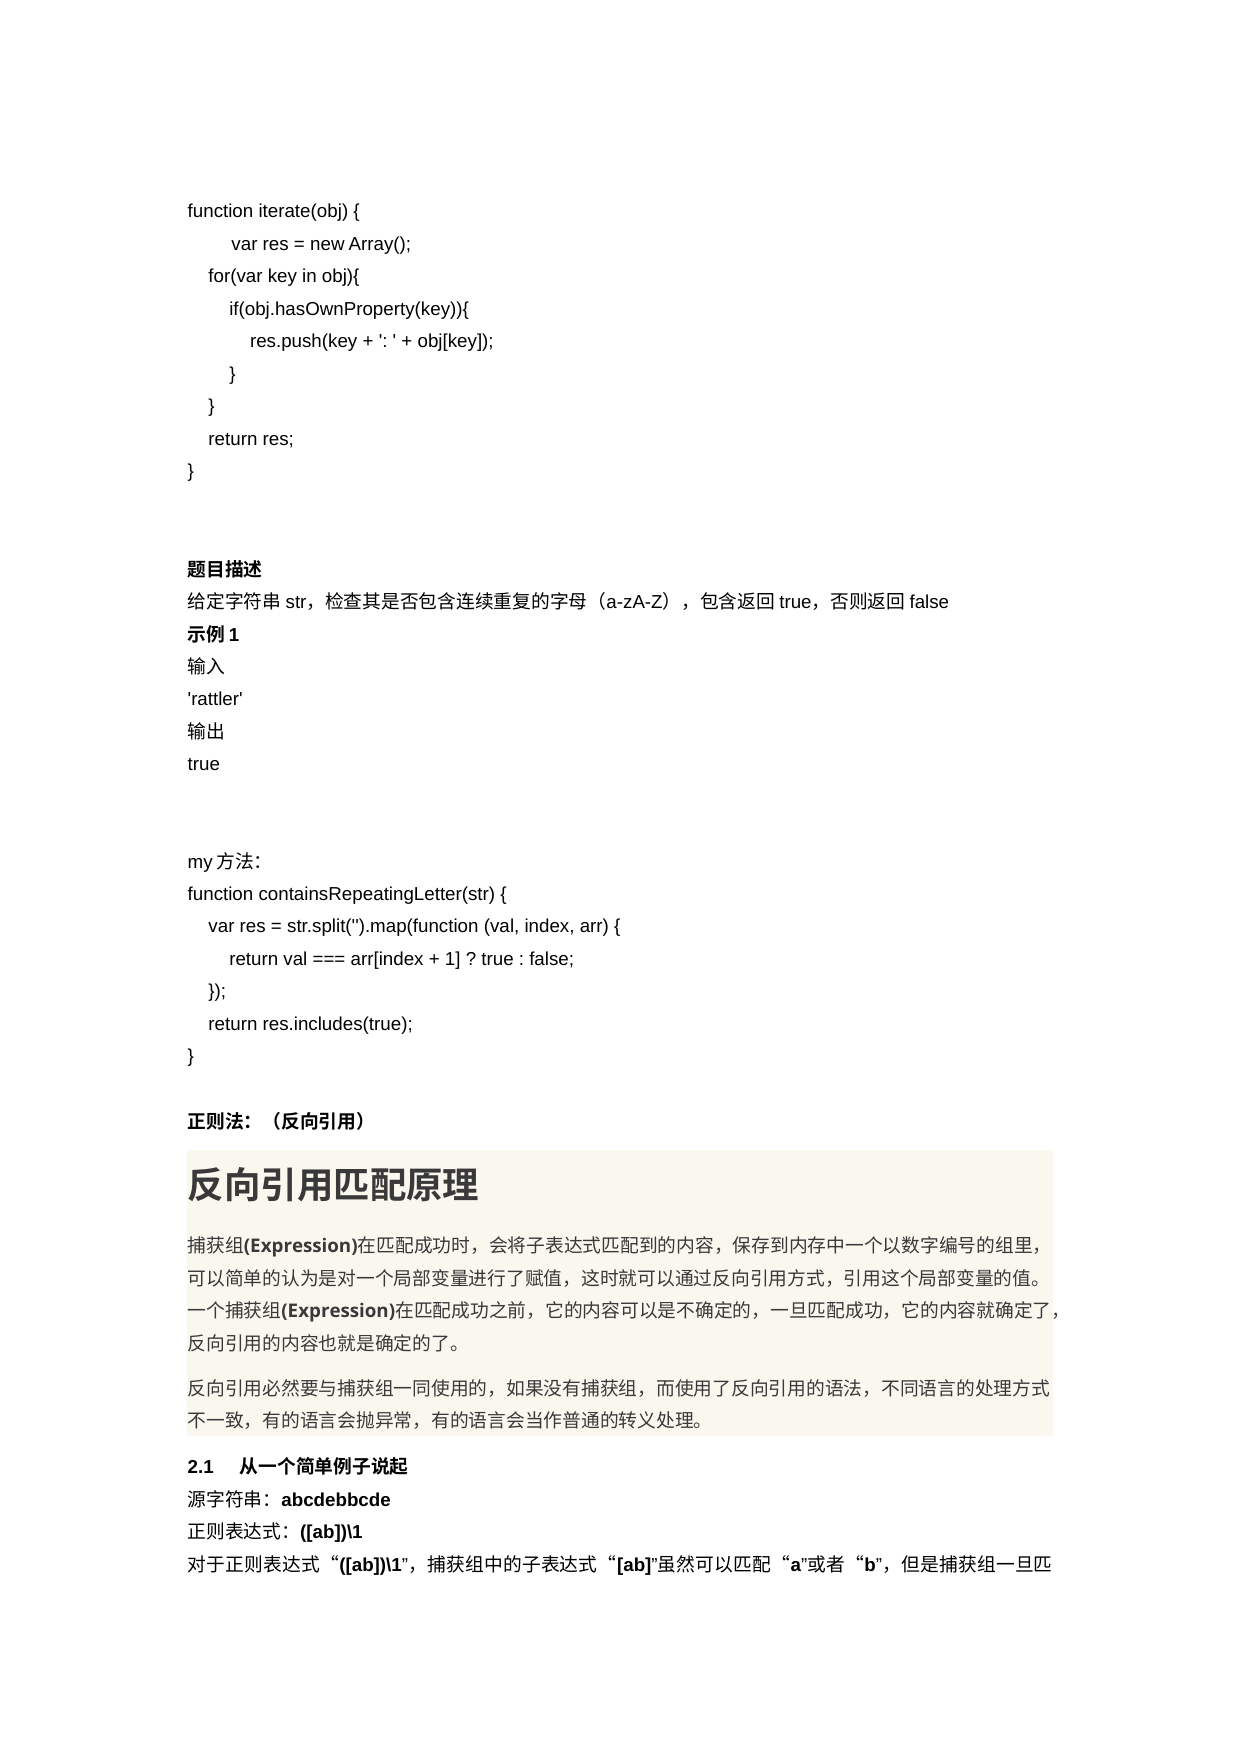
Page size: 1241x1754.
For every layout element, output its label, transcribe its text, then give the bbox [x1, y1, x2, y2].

text 输入 [187, 649, 1053, 682]
text true [187, 747, 1053, 779]
text 示例1 [187, 617, 1053, 649]
text function containsRepeatingLetter(str) { [187, 877, 1053, 909]
text for(var key in obj){ [187, 259, 1053, 292]
text res.push(key + ': ' + obj[key]); [187, 324, 1053, 357]
text return val === arr[index + 1] ? true : false; [187, 942, 1053, 974]
text } [187, 357, 1053, 389]
text 正则法：（反向引用） [187, 1104, 1053, 1137]
text var res = str.split('').map(function (val, index, arr) { [187, 909, 1053, 942]
text return res.includes(true); [187, 1007, 1053, 1039]
text 给定字符串 str，检查其是否包含连续重复的字母（a-zA-Z），包含返回 true，否则返回 false [187, 584, 1053, 617]
text 输出 [187, 714, 1053, 747]
text } [187, 454, 1053, 487]
text 题目描述 [187, 552, 1053, 584]
text 捕获组(Expression)在匹配成功时，会将子表达式匹配到的内容，保存到内存中一个以数字编号的组里，可以简单的认为是对一个局部变量进行了赋值，这时就可以通过反向引用方式，引用这个局部变量的值。一个捕获组(Expression)在匹配成功之前，它的内容可以是不确定的，一旦匹配成功，它的内容就确定了，反向引用的内容也就是确定的了。 [187, 1228, 1053, 1358]
text 反向引用匹配原理 [187, 1150, 1053, 1215]
text var res = new Array(); [187, 227, 1053, 259]
text } [187, 389, 1053, 422]
text 'rattler' [187, 682, 1053, 714]
text } [187, 1039, 1053, 1072]
text my方法： [187, 844, 1053, 877]
text 源字符串：abcdebbcde [187, 1482, 1053, 1514]
text 正则表达式：([ab])\1 [187, 1514, 1053, 1547]
text 反向引用必然要与捕获组一同使用的，如果没有捕获组，而使用了反向引用的语法，不同语言的处理方式不一致，有的语言会抛异常，有的语言会当作普通的转义处理。 [187, 1371, 1053, 1436]
text }); [187, 974, 1053, 1007]
text 2.1 从一个简单例子说起 [187, 1449, 1053, 1482]
text if(obj.hasOwnProperty(key)){ [187, 292, 1053, 324]
text return res; [187, 422, 1053, 454]
text function iterate(obj) { [187, 194, 1053, 227]
